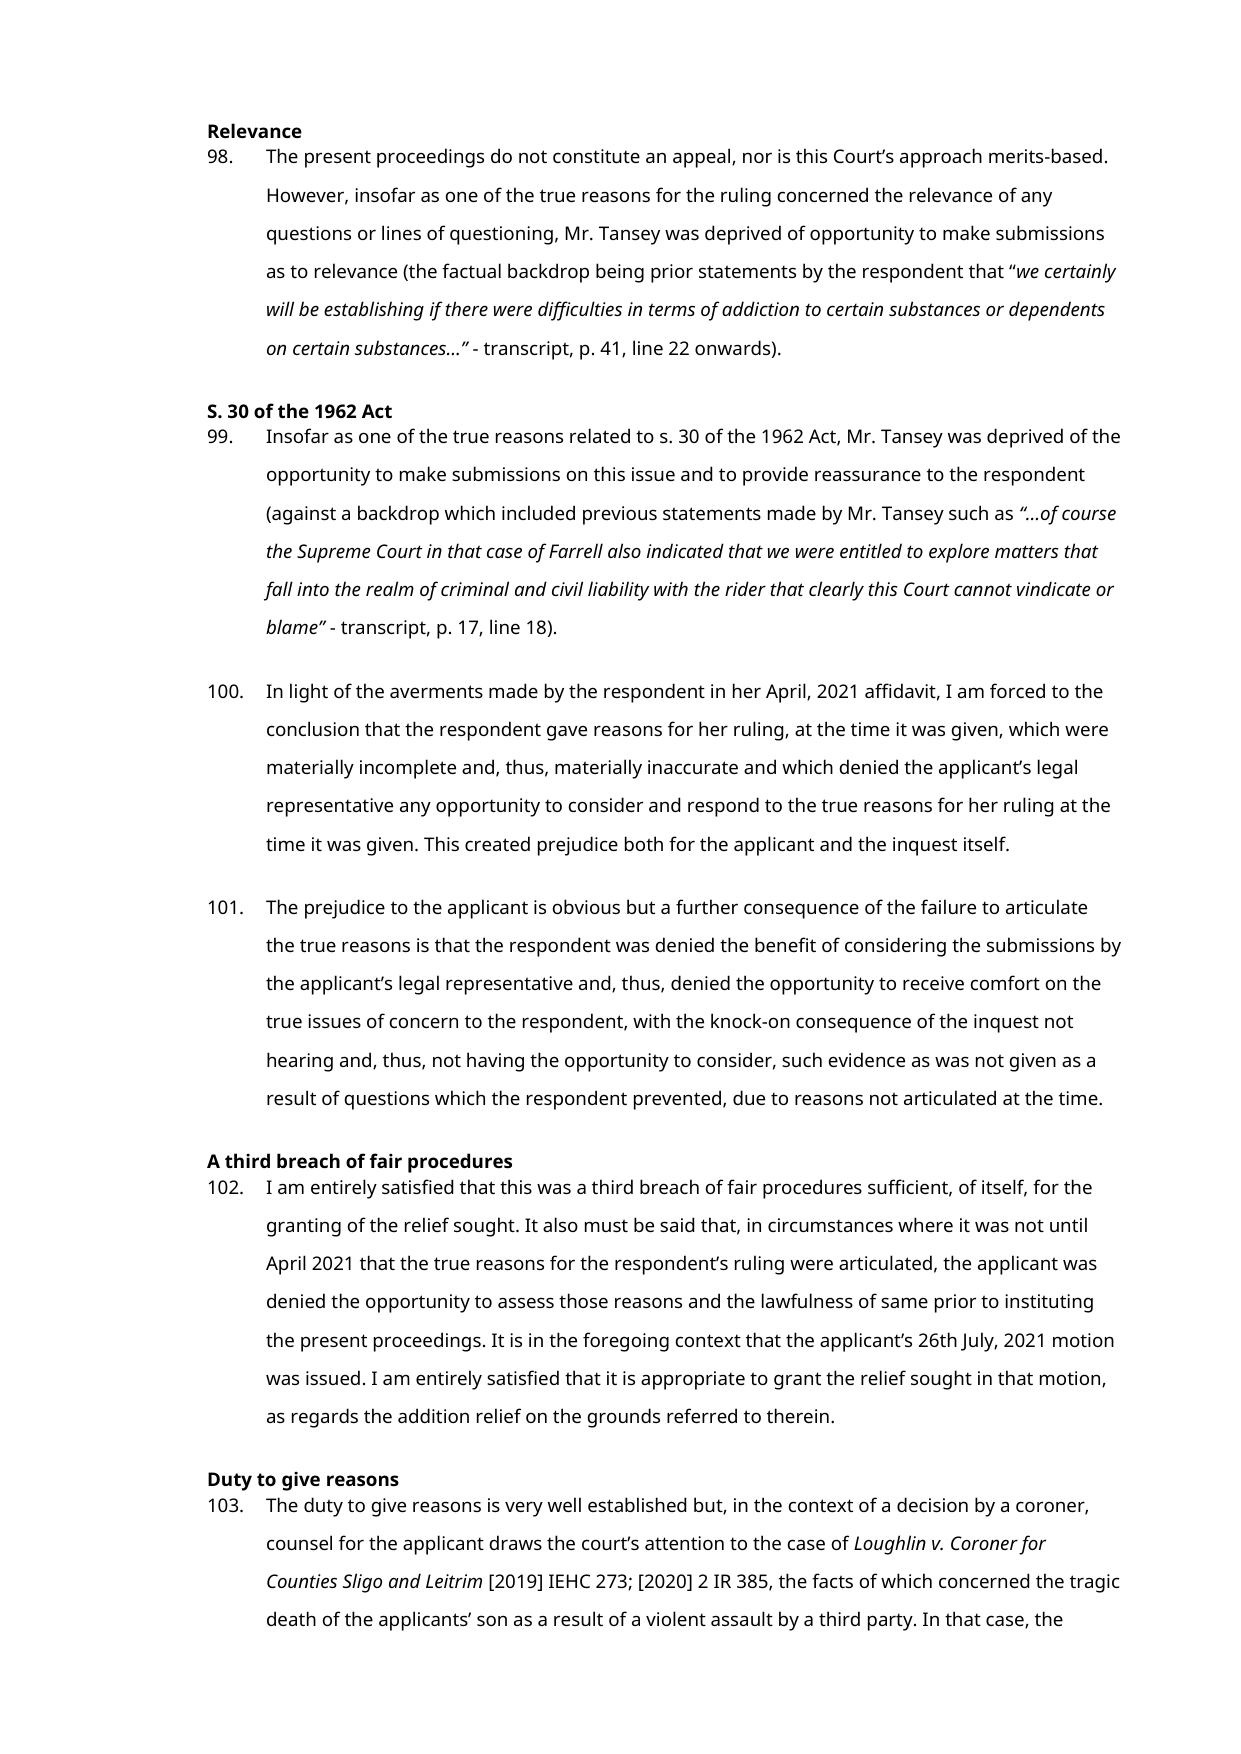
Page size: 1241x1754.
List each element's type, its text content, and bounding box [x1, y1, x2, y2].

subtitle S. 30 of the 1962 Act [207, 398, 1122, 423]
subtitle Relevance [207, 118, 1122, 144]
text 102. I am entirely satisfied that this was a third breach of fair procedures sufficient, of itself, for the granting of the relief sought. It also must be said that, in circumstances where it was not until April 2021 that the true reasons for the respondent’s ruling were articulated, the applicant was denied the opportunity to assess those reasons and the lawfulness of same prior to instituting the present proceedings. It is in the foregoing context that the applicant’s 26th July, 2021 motion was issued. I am entirely satisfied that it is appropriate to grant the relief sought in that motion, as regards the addition relief on the grounds referred to therein. [207, 1174, 1122, 1429]
text 100. In light of the averments made by the respondent in her April, 2021 affidavit, I am forced to the conclusion that the respondent gave reasons for her ruling, at the time it was given, which were materially incomplete and, thus, materially inaccurate and which denied the applicant’s legal representative any opportunity to consider and respond to the true reasons for her ruling at the time it was given. This created prejudice both for the applicant and the inquest itself. [207, 678, 1122, 856]
text 98. The present proceedings do not constitute an appeal, nor is this Court’s approach merits-based. However, insofar as one of the true reasons for the ruling concerned the relevance of any questions or lines of questioning, Mr. Tansey was deprived of opportunity to make submissions as to relevance (the factual backdrop being prior statements by the respondent that “we certainly will be establishing if there were difficulties in terms of addiction to certain substances or dependents on certain substances…” - transcript, p. 41, line 22 onwards). [207, 144, 1122, 360]
subtitle A third breach of fair procedures [207, 1148, 1122, 1174]
text 101. The prejudice to the applicant is obvious but a further consequence of the failure to articulate the true reasons is that the respondent was denied the benefit of considering the submissions by the applicant’s legal representative and, thus, denied the opportunity to receive comfort on the true issues of concern to the respondent, with the knock-on consequence of the inquest not hearing and, thus, not having the opportunity to consider, such evidence as was not given as a result of questions which the respondent prevented, due to reasons not articulated at the time. [207, 894, 1122, 1111]
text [207, 1492, 1122, 1632]
subtitle Duty to give reasons [207, 1467, 1122, 1492]
text 99. Insofar as one of the true reasons related to s. 30 of the 1962 Act, Mr. Tansey was deprived of the opportunity to make submissions on this issue and to provide reassurance to the respondent (against a backdrop which included previous statements made by Mr. Tansey such as “…of course the Supreme Court in that case of Farrell also indicated that we were entitled to explore matters that fall into the realm of criminal and civil liability with the rider that clearly this Court cannot vindicate or blame” - transcript, p. 17, line 18). [207, 423, 1122, 640]
